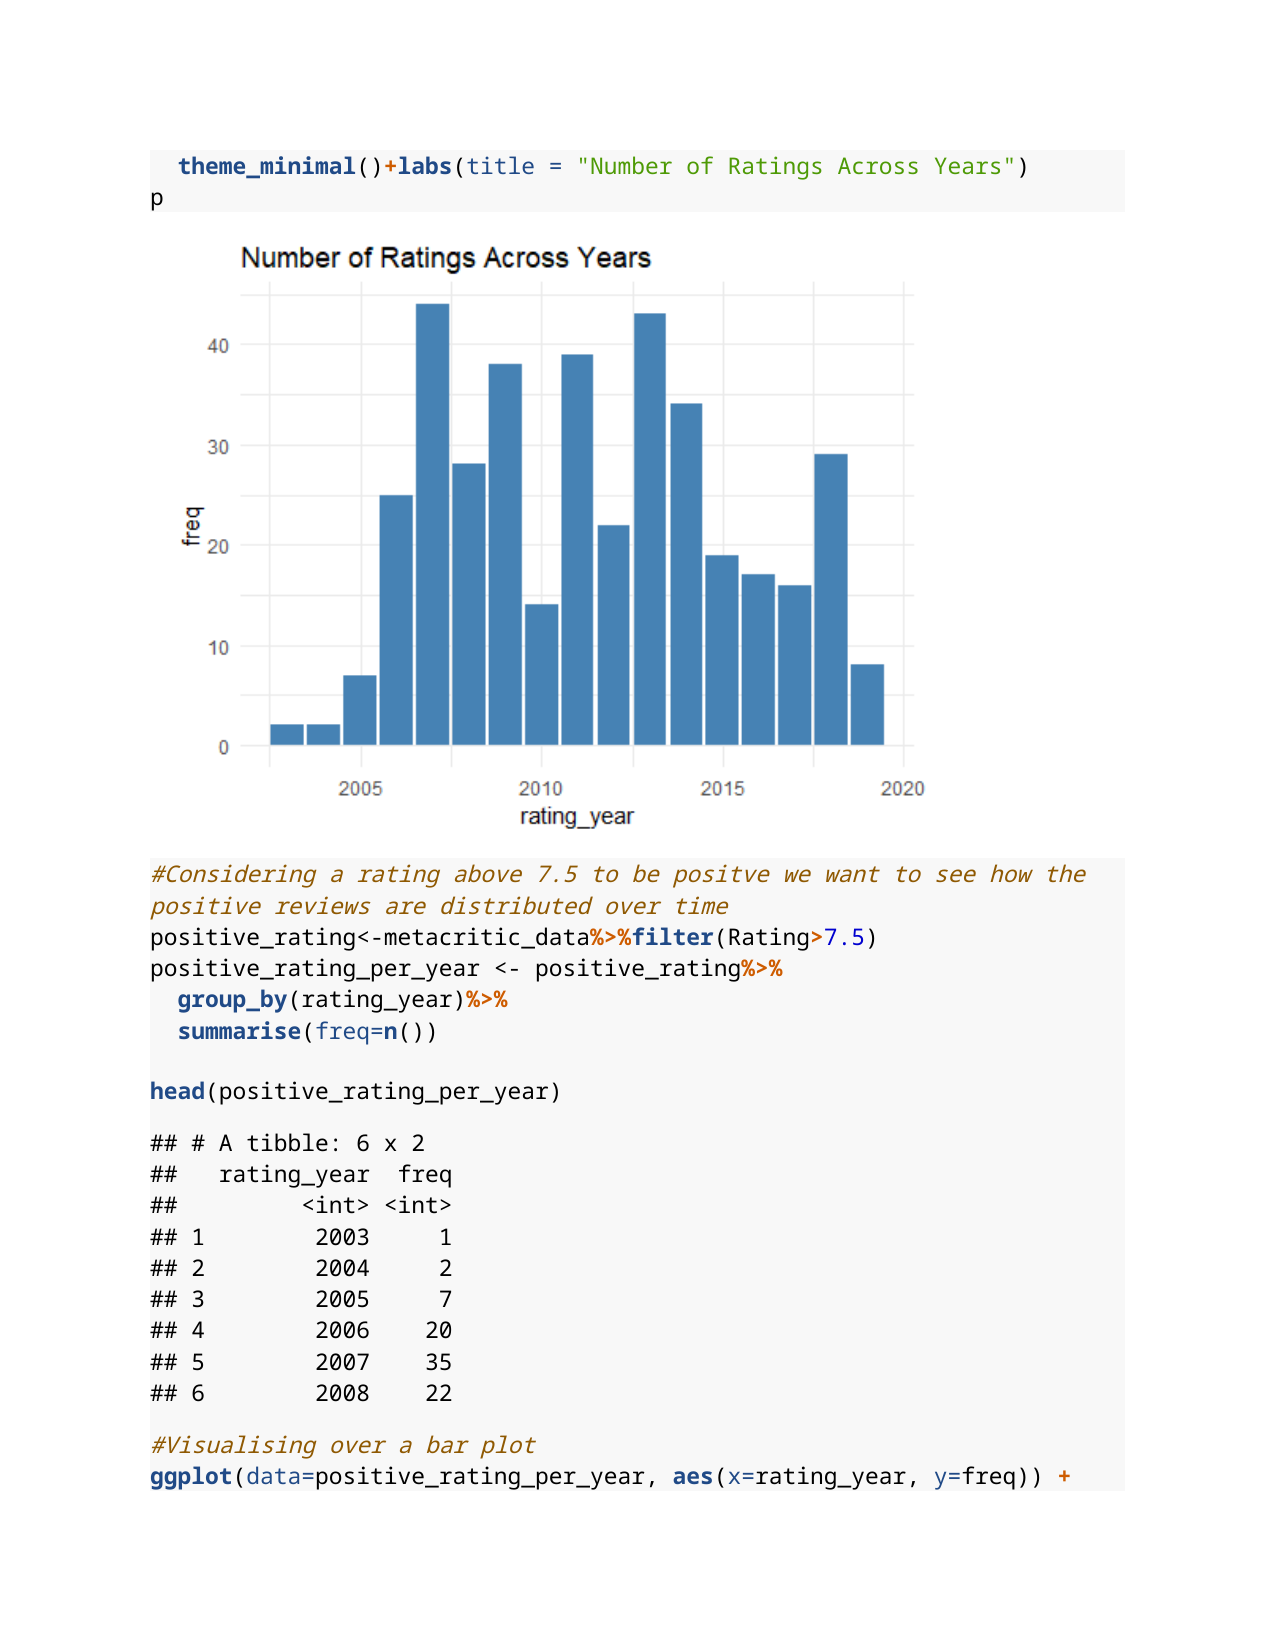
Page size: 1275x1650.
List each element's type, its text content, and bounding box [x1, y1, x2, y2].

text #Considering a rating above 7.5 to be positve we want to see how the positive reviews are distributed over time positive_rating<-metacritic_data%>%filter(Rating>7.5) positive_rating_per_year <- positive_rating%>% group_by(rating_year)%>% summarise(freq=n()) head(positive_rating_per_year) [150, 858, 1125, 1106]
picture [168, 233, 927, 840]
text ## # A tibble: 6 x 2 ## rating_year freq ## <int> <int> ## 1 2003 1 ## 2 2004 2 ## 3 2005 7 ## 4 2006 20 ## 5 2007 35 ## 6 2008 22 [150, 1127, 1125, 1408]
